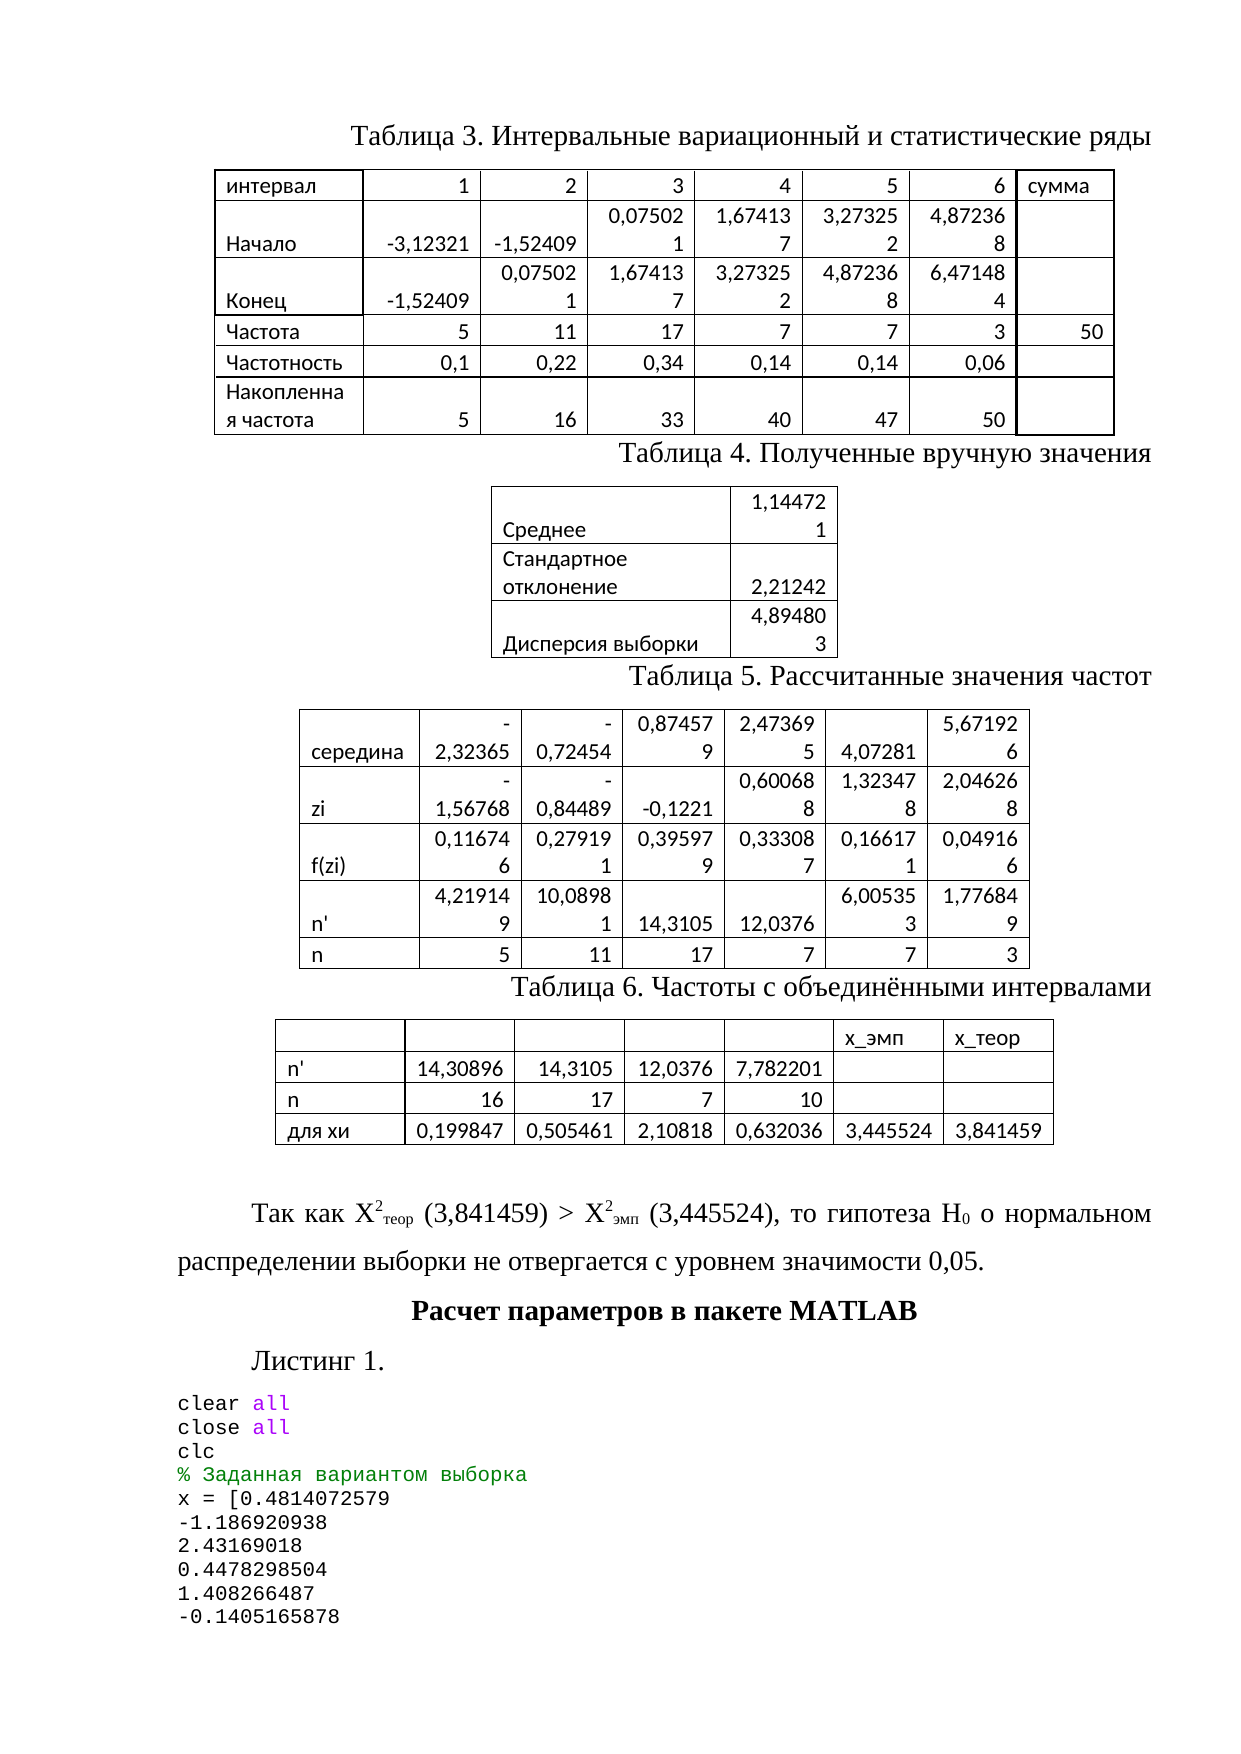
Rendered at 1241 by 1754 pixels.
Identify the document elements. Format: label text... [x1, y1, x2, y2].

table_cell 40 [695, 378, 802, 433]
table_cell 4,872368 [910, 201, 1015, 257]
table_cell 0,279191 [522, 824, 622, 880]
table_cell 7 [625, 1083, 724, 1113]
table_cell 0,333087 [725, 824, 825, 880]
table_cell zi [300, 767, 419, 823]
table_cell 11 [481, 315, 587, 345]
table_cell 5 [364, 315, 480, 345]
table_cell [944, 1083, 1053, 1113]
table_cell 0,116746 [420, 824, 521, 880]
table_cell 2,21242 [731, 544, 837, 600]
table_header [406, 1020, 514, 1051]
table_cell 0,14 [803, 346, 909, 376]
table_header сумма [1018, 171, 1113, 200]
table_header 2 [481, 170, 587, 200]
table_cell 0,22 [481, 346, 587, 376]
table_cell 12,0376 [725, 881, 825, 937]
table_cell 1,674137 [588, 258, 694, 314]
table_cell [1018, 378, 1113, 433]
table_header 3 [588, 170, 694, 200]
table_header середина [300, 710, 419, 766]
table_cell 4,219149 [420, 881, 521, 937]
table_header 5 [803, 170, 909, 200]
table_cell 10 [725, 1083, 833, 1113]
table_header 4,07281 [826, 710, 927, 766]
table_cell 3 [928, 938, 1029, 968]
table_cell -3,12321 [364, 201, 480, 257]
table_header 1,144721 [731, 487, 837, 543]
text 2.43169018 [177, 1535, 1152, 1559]
table_cell 0,14 [695, 346, 802, 376]
table_cell 7 [803, 315, 909, 345]
table_header -0,72454 [522, 710, 622, 766]
table_cell 14,3105 [515, 1052, 624, 1082]
table_cell 17 [623, 938, 724, 968]
table_cell 7 [695, 315, 802, 345]
table_cell [1018, 201, 1113, 257]
table_cell [1018, 258, 1113, 314]
table_cell 0,06 [910, 346, 1015, 376]
text -1.186920938 [177, 1512, 1152, 1535]
table_cell Начало [216, 201, 362, 257]
text Таблица 4. Полученные вручную значения [177, 436, 1152, 469]
table_cell 6,471484 [910, 258, 1015, 314]
table_cell 6,005353 [826, 881, 927, 937]
table_cell -0,84489 [522, 767, 622, 823]
text % Заданная вариантом выборка [177, 1464, 1152, 1488]
table_cell 50 [910, 378, 1015, 433]
table_cell 0,049166 [928, 824, 1029, 880]
text Таблица 3. Интервальные вариационный и статистические ряды [177, 118, 1152, 152]
table_cell 0,199847 [406, 1114, 514, 1144]
table_header [725, 1020, 833, 1051]
table_header 0,874579 [623, 710, 724, 766]
table_cell 11 [522, 938, 622, 968]
table_cell 33 [588, 378, 694, 433]
table_cell 12,0376 [625, 1052, 724, 1082]
table_header х_эмп [834, 1020, 943, 1051]
table_cell 0,34 [588, 346, 694, 376]
table_header х_теор [944, 1020, 1053, 1051]
table_header [276, 1020, 404, 1051]
table_cell 5 [364, 378, 480, 433]
table_cell n' [276, 1052, 404, 1082]
table_cell 0,075021 [481, 258, 587, 314]
text Таблица 6. Частоты с объединёнными интервалами [177, 969, 1152, 1003]
table_cell 1,674137 [695, 201, 802, 257]
table_cell 4,894803 [731, 601, 837, 657]
table_cell n' [300, 881, 419, 937]
table_cell 0,166171 [826, 824, 927, 880]
table_cell 3,273252 [803, 201, 909, 257]
table_cell 0,505461 [515, 1114, 624, 1144]
table_cell Стандартное отклонение [492, 544, 730, 600]
table_cell 10,08981 [522, 881, 622, 937]
table_header [625, 1020, 724, 1051]
text Таблица 5. Рассчитанные значения частот [177, 658, 1152, 692]
table_cell 14,30896 [406, 1052, 514, 1082]
table_cell 1,323478 [826, 767, 927, 823]
table_cell Накопленная частота [215, 376, 363, 433]
table_cell 1,776849 [928, 881, 1029, 937]
table_header -2,32365 [420, 710, 521, 766]
table_cell -0,1221 [623, 767, 724, 823]
table_cell 2,10818 [625, 1114, 724, 1144]
table_cell f(zi) [300, 824, 419, 880]
table_cell Частота [215, 316, 363, 345]
table_cell 3 [910, 315, 1015, 345]
table_cell 0,600688 [725, 767, 825, 823]
table_header 4 [695, 170, 802, 200]
table_cell 0,632036 [725, 1114, 833, 1144]
table_header 1 [364, 170, 480, 200]
table_cell 17 [588, 315, 694, 345]
table_cell для хи [276, 1114, 404, 1144]
text Расчет параметров в пакете MATLAB [177, 1293, 1152, 1326]
table_cell 7 [725, 938, 825, 968]
text clear all [177, 1393, 1152, 1417]
text clc [177, 1441, 1152, 1464]
table_cell [834, 1083, 943, 1113]
text -0.1405165878 [177, 1606, 1152, 1630]
table_cell Конец [216, 258, 362, 314]
table_cell 2,046268 [928, 767, 1029, 823]
text x = [0.4814072579 [177, 1488, 1152, 1512]
table_cell 16 [481, 378, 587, 433]
table_cell 14,3105 [623, 881, 724, 937]
table_header 5,671926 [928, 710, 1029, 766]
table_header [515, 1020, 624, 1051]
table_header 6 [910, 170, 1015, 200]
table_cell 0,1 [364, 346, 480, 376]
table_cell n [276, 1083, 404, 1113]
table_cell -1,52409 [481, 201, 587, 257]
table_cell 0,395979 [623, 824, 724, 880]
table_cell 7 [826, 938, 927, 968]
table_cell 3,273252 [695, 258, 802, 314]
text 0.4478298504 [177, 1559, 1152, 1583]
text Листинг 1. [177, 1343, 1152, 1377]
text 1.408266487 [177, 1583, 1152, 1606]
table_cell 50 [1018, 315, 1113, 345]
table_cell 17 [515, 1083, 624, 1113]
text close all [177, 1417, 1152, 1441]
table_cell n [300, 938, 419, 968]
table_cell 3,445524 [834, 1114, 943, 1144]
table_cell 0,075021 [588, 201, 694, 257]
table_header Среднее [492, 487, 730, 543]
table_cell 16 [406, 1083, 514, 1113]
table_cell Дисперсия выборки [492, 601, 730, 657]
table_cell 47 [803, 378, 909, 433]
table_cell Частотность [215, 345, 363, 376]
table_cell -1,56768 [420, 767, 521, 823]
table_header интервал [216, 171, 362, 200]
text Так как Х2теор (3,841459) > X2эмп (3,445524), то гипотеза H0 о нормальном распределении выборки не отвергается с уровнем значимости 0,05. [177, 1196, 1152, 1277]
table_cell 4,872368 [803, 258, 909, 314]
table_cell [944, 1052, 1053, 1082]
table_cell [1018, 346, 1113, 376]
table_header 2,473695 [725, 710, 825, 766]
table_cell [834, 1052, 943, 1082]
table_cell 5 [420, 938, 521, 968]
table_cell 3,841459 [944, 1114, 1053, 1144]
table_cell 7,782201 [725, 1052, 833, 1082]
table_cell -1,52409 [364, 258, 480, 314]
